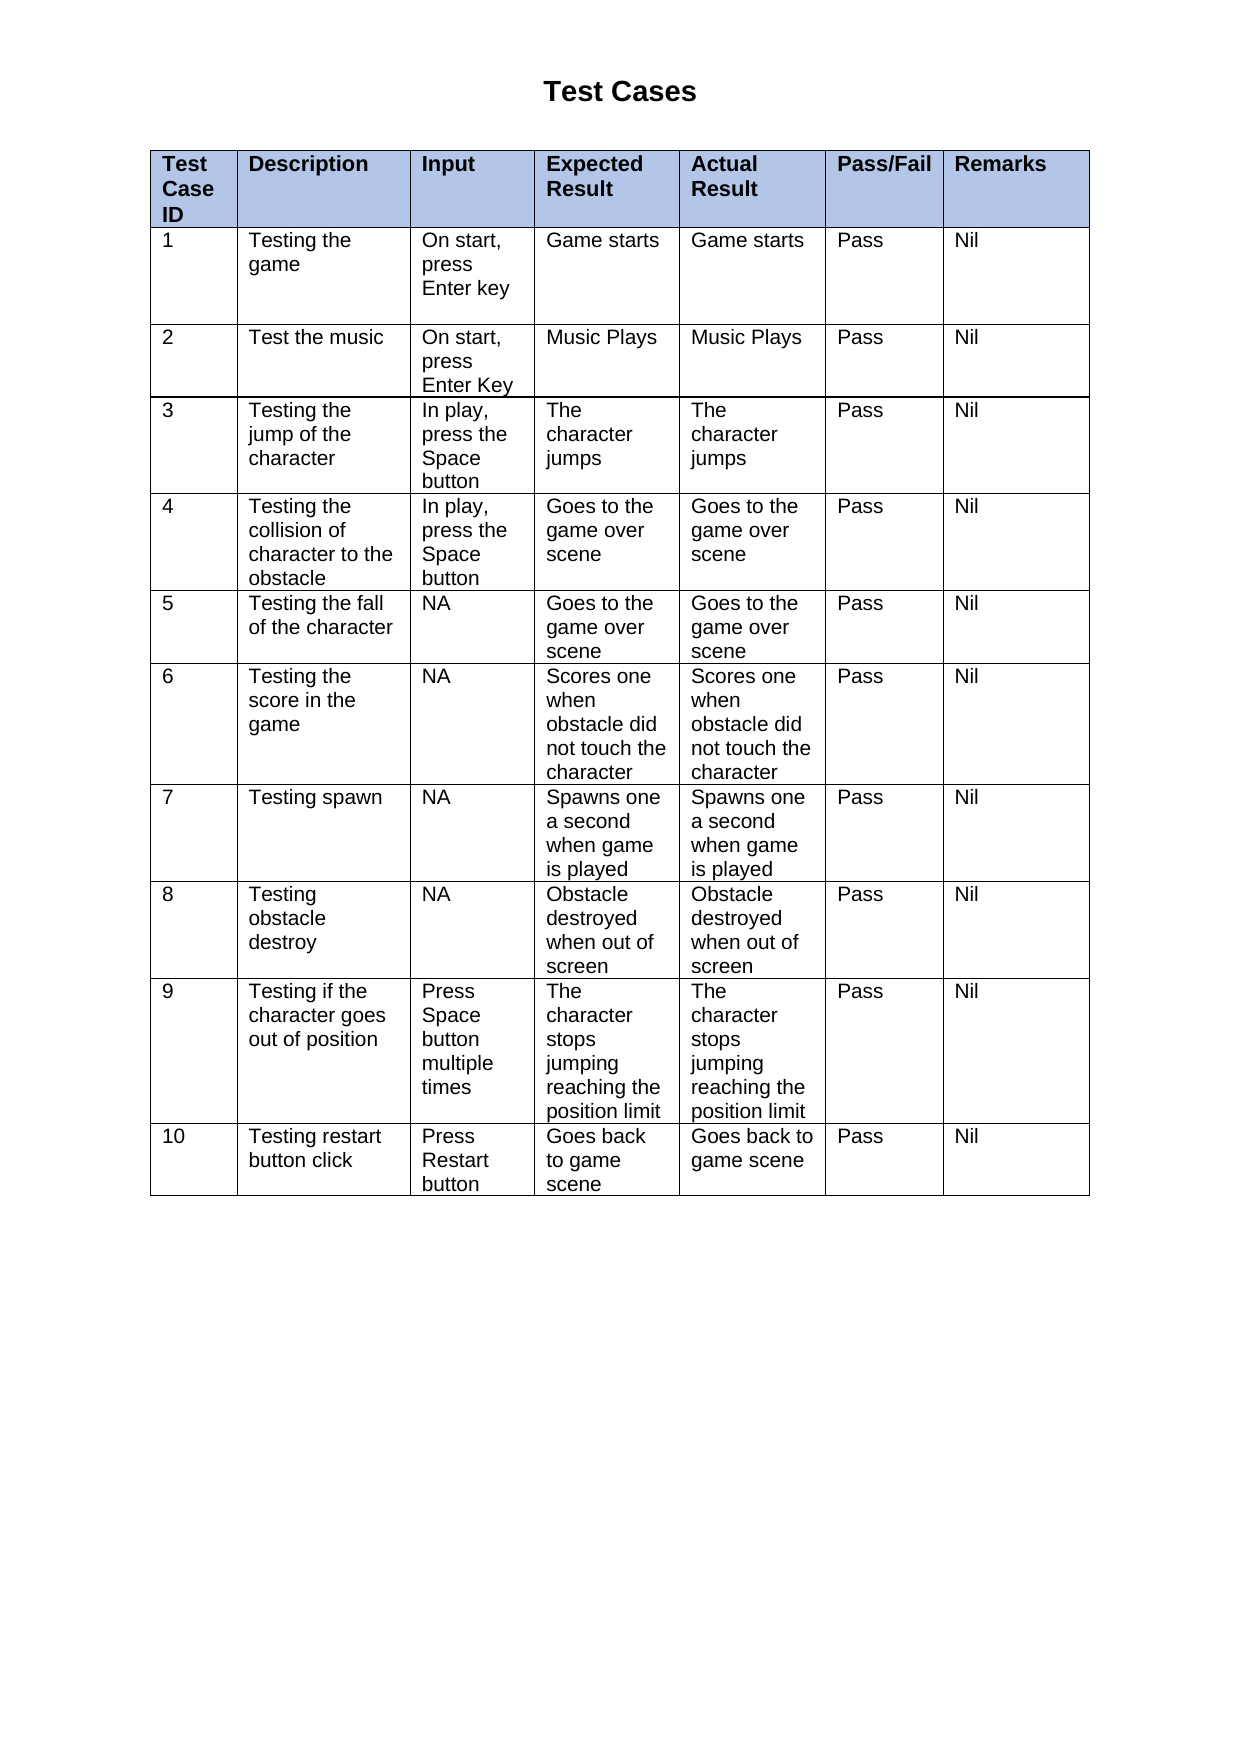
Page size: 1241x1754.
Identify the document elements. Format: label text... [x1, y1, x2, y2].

table_cell Testing spawn [238, 785, 410, 881]
table_cell Nil [944, 494, 1089, 590]
table_cell Goes back to game scene [680, 1124, 825, 1195]
table_cell Music Plays [535, 325, 679, 396]
table_header Remarks [944, 151, 1089, 227]
table_cell Pass [826, 664, 943, 784]
table_cell 1 [151, 228, 237, 323]
table_cell In play, press the Space button [411, 398, 534, 493]
table_cell Nil [944, 325, 1089, 396]
table_cell The character jumps [680, 398, 825, 493]
table_cell 7 [151, 785, 237, 881]
table_cell Pass [826, 1124, 943, 1195]
table_cell NA [411, 664, 534, 784]
table_cell Nil [944, 785, 1089, 881]
table_cell Goes to the game over scene [535, 494, 679, 590]
table_cell Testing the score in the game [238, 664, 410, 784]
table_cell 10 [151, 1124, 237, 1195]
table_header Expected Result [535, 151, 679, 227]
table_cell NA [411, 882, 534, 978]
table_cell Testing if the character goes out of position [238, 979, 410, 1122]
table_cell Press Restart button [411, 1124, 534, 1195]
table_cell Pass [826, 494, 943, 590]
table_cell Obstacle destroyed when out of screen [680, 882, 825, 978]
table_cell 9 [151, 979, 237, 1122]
table_cell Press Space button multiple times [411, 979, 534, 1122]
table_cell NA [411, 785, 534, 881]
table_cell Goes to the game over scene [680, 494, 825, 590]
table_header Input [411, 151, 534, 227]
table_cell Goes to the game over scene [680, 591, 825, 663]
table_cell Pass [826, 398, 943, 493]
table_cell Pass [826, 882, 943, 978]
table_cell The character stops jumping reaching the position limit [680, 979, 825, 1122]
table_cell Testing obstacle destroy [238, 882, 410, 978]
table_cell Pass [826, 785, 943, 881]
table_cell Nil [944, 664, 1089, 784]
table_cell 5 [151, 591, 237, 663]
table_cell Spawns one a second when game is played [535, 785, 679, 881]
table_cell Pass [826, 228, 943, 323]
table_header Description [238, 151, 410, 227]
table_cell Nil [944, 228, 1089, 323]
table_cell Pass [826, 325, 943, 396]
table_cell Testing the collision of character to the obstacle [238, 494, 410, 590]
table_cell 4 [151, 494, 237, 590]
table_cell Nil [944, 1124, 1089, 1195]
table_cell Spawns one a second when game is played [680, 785, 825, 881]
table_header Pass/Fail [826, 151, 943, 227]
table_cell 6 [151, 664, 237, 784]
table_cell Pass [826, 591, 943, 663]
table_cell Test the music [238, 325, 410, 396]
table_cell Testing the game [238, 228, 410, 323]
table_cell Game starts [535, 228, 679, 323]
table_cell Nil [944, 591, 1089, 663]
table_cell Scores one when obstacle did not touch the character [680, 664, 825, 784]
table_cell Scores one when obstacle did not touch the character [535, 664, 679, 784]
table_cell Nil [944, 979, 1089, 1122]
table_cell Nil [944, 398, 1089, 493]
table_header Actual Result [680, 151, 825, 227]
table_cell Testing the jump of the character [238, 398, 410, 493]
table_cell Pass [826, 979, 943, 1122]
table_cell NA [411, 591, 534, 663]
table_cell Music Plays [680, 325, 825, 396]
table_cell 2 [151, 325, 237, 396]
table_cell Nil [944, 882, 1089, 978]
table_cell The character jumps [535, 398, 679, 493]
table_cell Goes back to game scene [535, 1124, 679, 1195]
table_cell In play, press the Space button [411, 494, 534, 590]
table_cell The character stops jumping reaching the position limit [535, 979, 679, 1122]
table_header Test Case ID [151, 151, 237, 227]
table_cell On start, press Enter Key [411, 325, 534, 396]
table_cell On start, press Enter key [411, 228, 534, 323]
table_cell Obstacle destroyed when out of screen [535, 882, 679, 978]
table_cell 8 [151, 882, 237, 978]
table_cell Game starts [680, 228, 825, 323]
table_cell 3 [151, 398, 237, 493]
table_cell Goes to the game over scene [535, 591, 679, 663]
table_cell Testing the fall of the character [238, 591, 410, 663]
table_cell Testing restart button click [238, 1124, 410, 1195]
